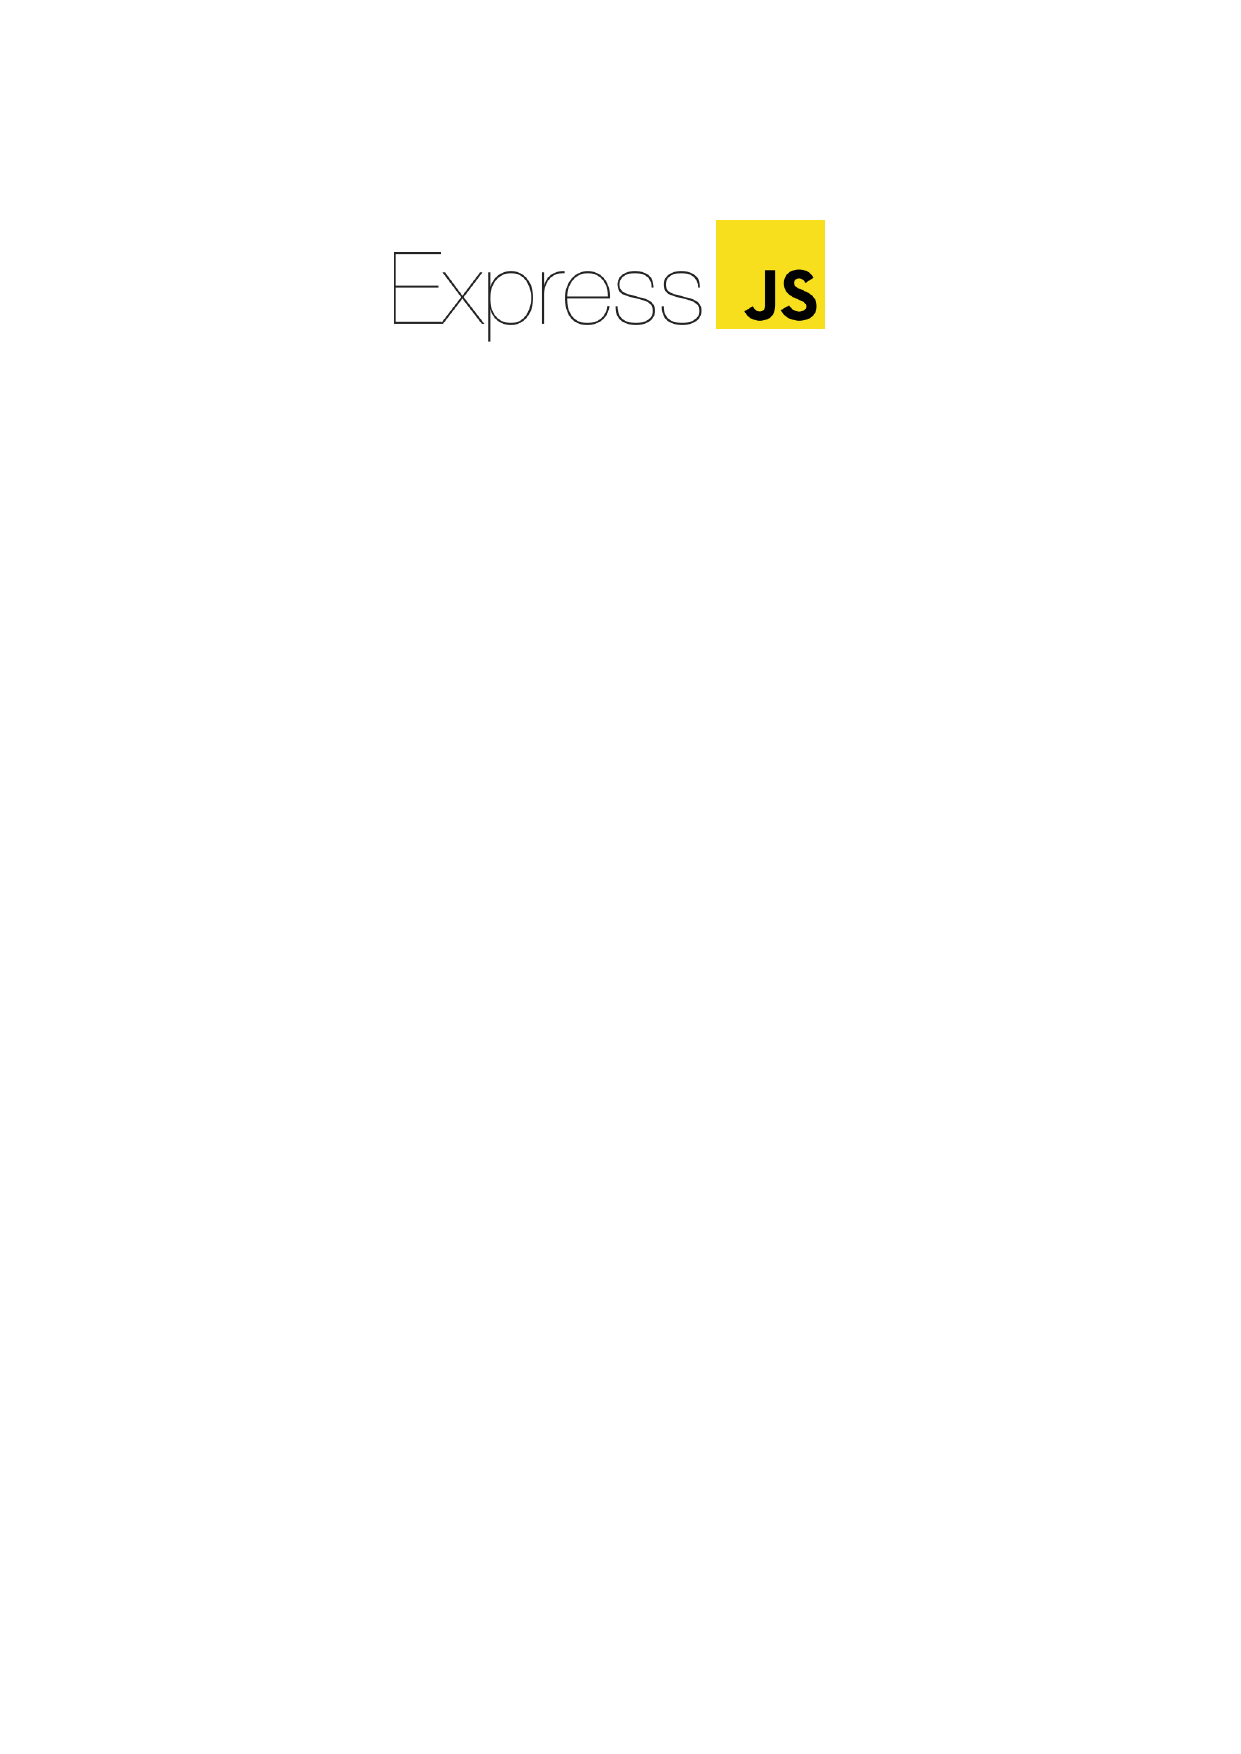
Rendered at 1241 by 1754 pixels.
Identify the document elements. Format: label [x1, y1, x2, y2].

picture [364, 150, 1026, 450]
